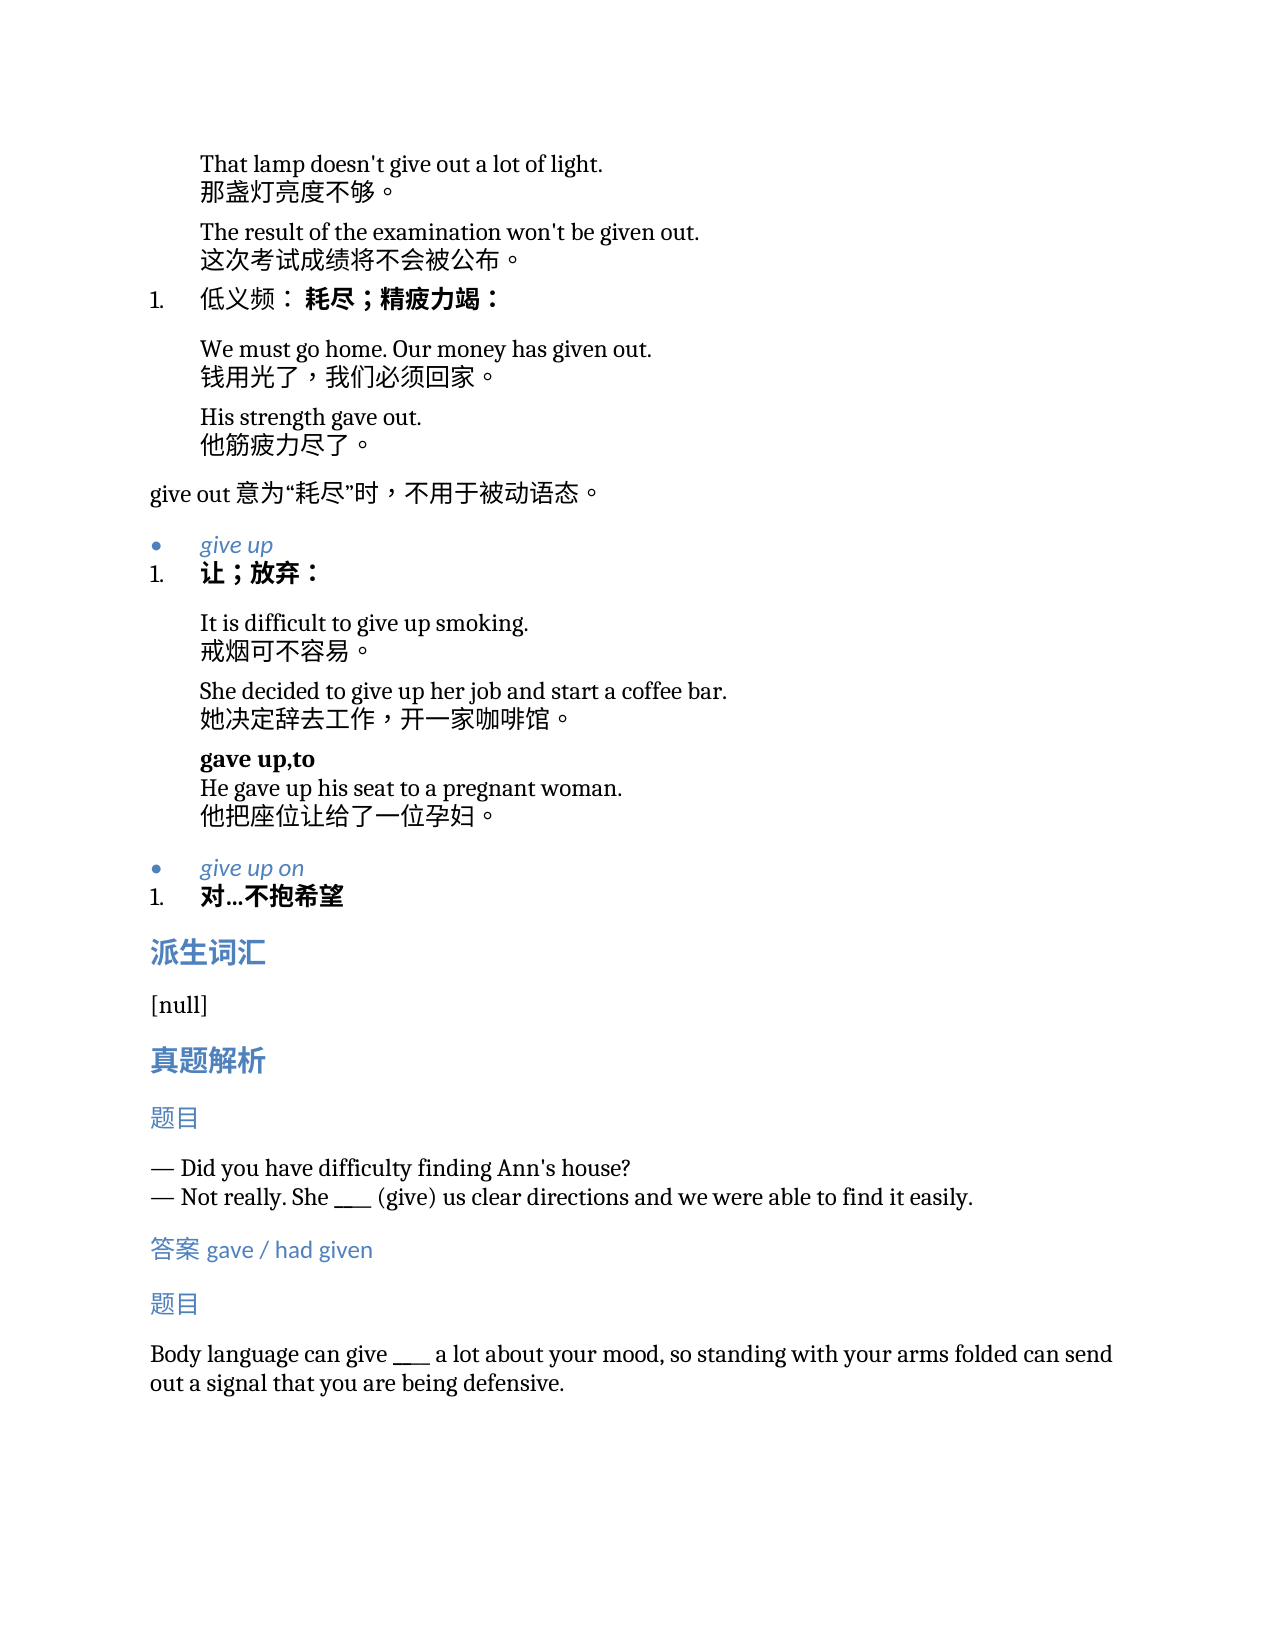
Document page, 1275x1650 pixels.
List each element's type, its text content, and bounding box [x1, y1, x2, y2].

list 让；放弃： [150, 560, 1125, 588]
text Body language can give ____ a lot about your mood, so standing with your arms folded can send out a signal that you are being defensive. [150, 1340, 1125, 1397]
text It is difficult to give up smoking. 戒烟可不容易。 [200, 609, 1075, 667]
subtitle 题目 [150, 1101, 1125, 1135]
subtitle 派生词汇 [150, 932, 1125, 972]
subtitle 真题解析 [150, 1040, 1125, 1080]
text [null] [150, 991, 1125, 1019]
text She decided to give up her job and start a coffee bar. 她决定辞去工作，开一家咖啡馆。 [200, 677, 1075, 735]
text His strength gave out. 他筋疲力尽了。 [200, 403, 1075, 461]
subtitle 答案 gave / had given [150, 1232, 1125, 1266]
list 低义频： 耗尽；精疲力竭： [150, 286, 1125, 314]
subtitle give up on [150, 852, 1125, 883]
text — Did you have difficulty finding Ann's house? — Not really. She ____ (give) us clear directions and we were able to find it easily. [150, 1154, 1125, 1211]
text That lamp doesn't give out a lot of light. 那盏灯亮度不够。 [200, 150, 1075, 207]
subtitle give up [150, 529, 1125, 560]
text gave up,to He gave up his seat to a pregnant woman. 他把座位让给了一位孕妇。 [200, 745, 1075, 831]
subtitle 题目 [150, 1287, 1125, 1321]
text The result of the examination won't be given out. 这次考试成绩将不会被公布。 [200, 218, 1075, 275]
text give out意为“耗尽”时，不用于被动语态。 [150, 479, 1125, 508]
text We must go home. Our money has given out. 钱用光了，我们必须回家。 [200, 335, 1075, 393]
list 对…不抱希望 [150, 883, 1125, 911]
